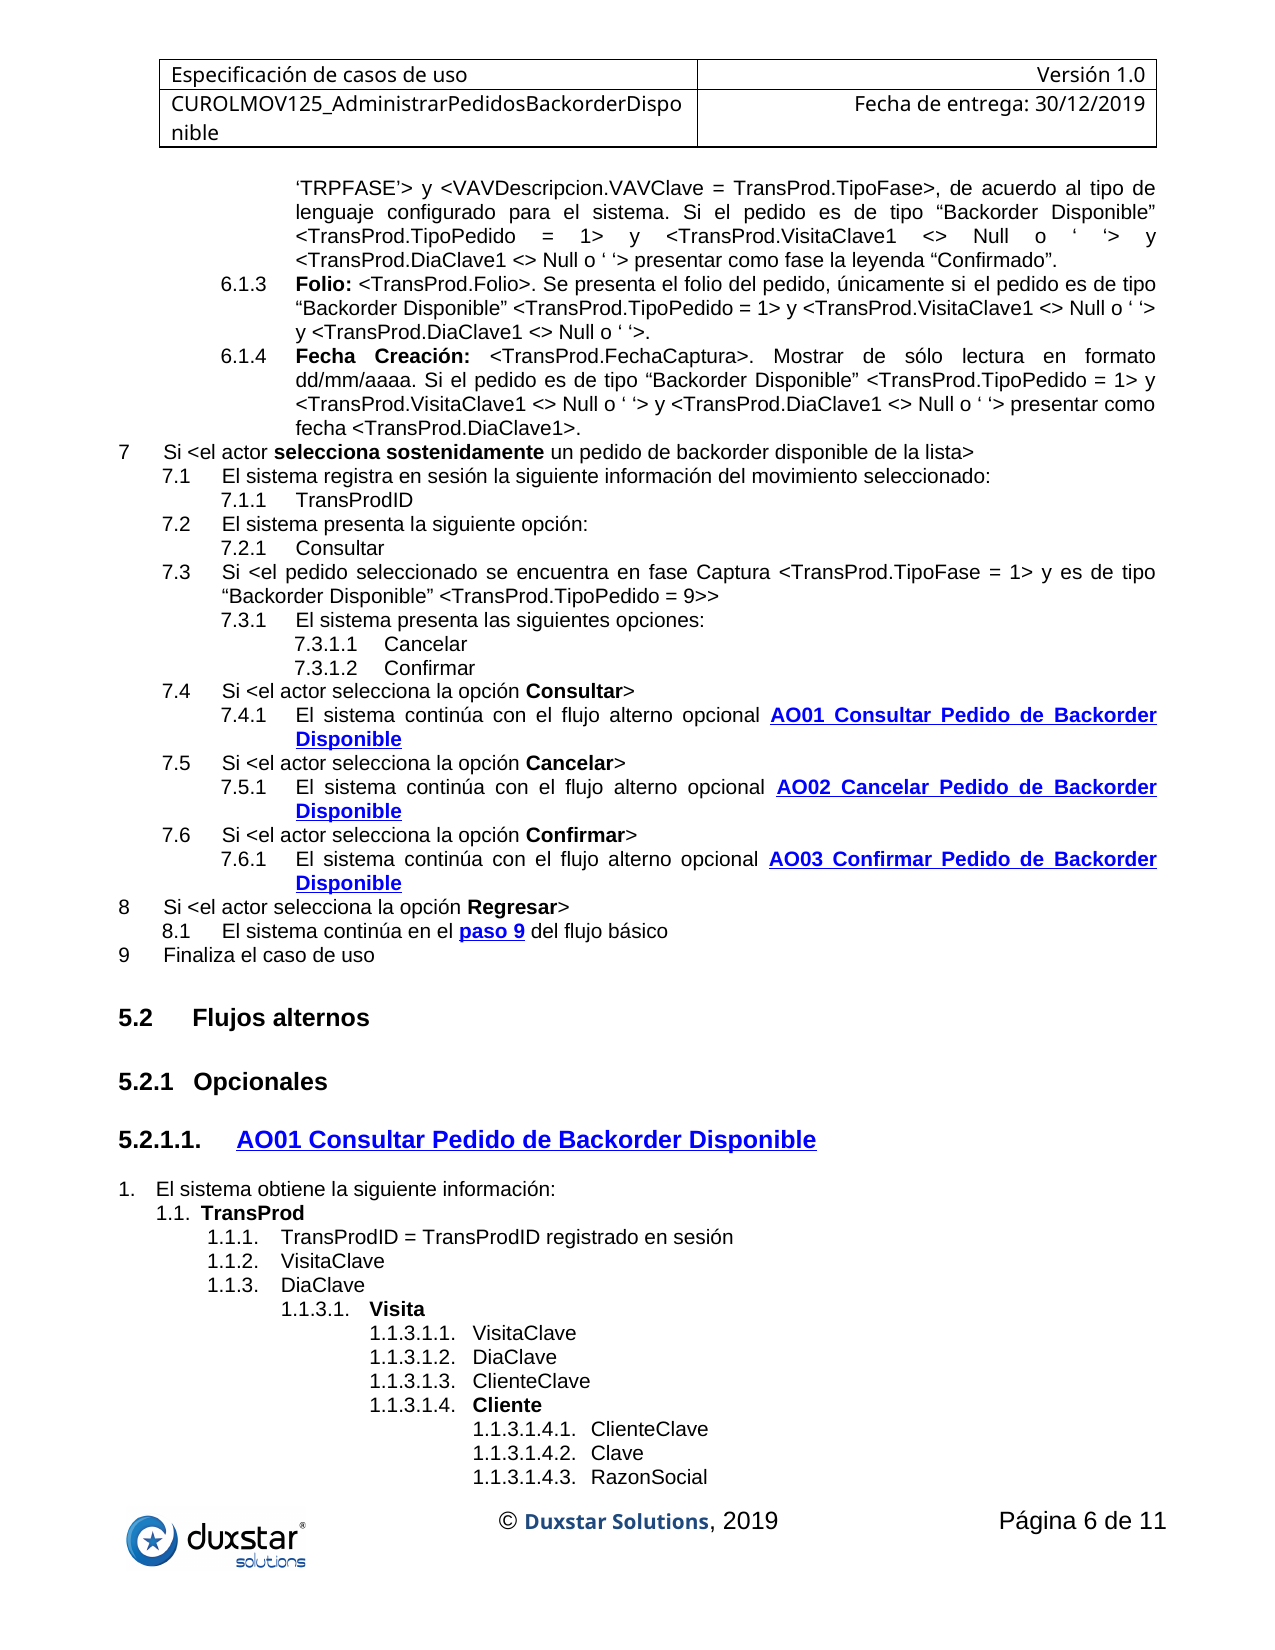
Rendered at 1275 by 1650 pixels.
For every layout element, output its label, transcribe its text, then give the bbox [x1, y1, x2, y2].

list VisitaClave [207, 1249, 1157, 1273]
subtitle Flujos alternos [118, 1003, 1157, 1032]
list TransProd [156, 1201, 1157, 1225]
list DiaClave [369, 1345, 1157, 1369]
list TransProdID = TransProdID registrado en sesión [207, 1225, 1157, 1249]
list Si <el actor selecciona la opción Consultar> [162, 679, 1157, 703]
list ClienteClave [369, 1369, 1157, 1393]
list Cliente [369, 1393, 1157, 1417]
list El sistema continúa con el flujo alterno opcional AO03 Confirmar Pedido de Backorder Disponible [220, 847, 1157, 895]
list Si <el actor selecciona sostenidamente un pedido de backorder disponible de la lista> [118, 440, 1157, 464]
list VisitaClave [369, 1321, 1157, 1345]
list Si <el actor selecciona la opción Cancelar> [162, 751, 1157, 775]
list TransProdID [220, 488, 1157, 512]
list El sistema registra en sesión la siguiente información del movimiento seleccionado: [162, 464, 1157, 488]
list ClienteClave [472, 1417, 1157, 1441]
list Folio: <TransProd.Folio>. Se presenta el folio del pedido, únicamente si el pedido es de tipo “Backorder Disponible” <TransProd.TipoPedido = 1> y <TransProd.VisitaClave1 <> Null o ‘ ‘> y <TransProd.DiaClave1 <> Null o ‘ ‘>. [220, 272, 1157, 344]
list DiaClave [207, 1273, 1157, 1297]
list El sistema continúa con el flujo alterno opcional AO01 Consultar Pedido de Backorder Disponible [220, 703, 1157, 751]
picture [126, 1506, 306, 1571]
list Fecha Creación: <TransProd.FechaCaptura>. Mostrar de sólo lectura en formato dd/mm/aaaa. Si el pedido es de tipo “Backorder Disponible” <TransProd.TipoPedido = 1> y <TransProd.VisitaClave1 <> Null o ‘ ‘> y <TransProd.DiaClave1 <> Null o ‘ ‘> presentar como fecha <TransProd.DiaClave1>. [220, 344, 1157, 440]
list El sistema obtiene la siguiente información: [118, 1177, 1157, 1201]
list Confirmar [294, 655, 1157, 679]
list Finaliza el caso de uso [118, 943, 1157, 967]
subtitle Opcionales [118, 1067, 1157, 1096]
list Consultar [220, 536, 1157, 559]
list Si <el pedido seleccionado se encuentra en fase Captura <TransProd.TipoFase = 1> y es de tipo “Backorder Disponible” <TransProd.TipoPedido = 9>> [162, 559, 1157, 607]
list Clave [472, 1441, 1157, 1465]
subtitle AO01 Consultar Pedido de Backorder Disponible [118, 1124, 1144, 1153]
list Si <el actor selecciona la opción Confirmar> [162, 823, 1157, 847]
list Cancelar [294, 631, 1157, 655]
list El sistema presenta las siguientes opciones: [220, 607, 1157, 631]
list El sistema continúa con el flujo alterno opcional AO02 Cancelar Pedido de Backorder Disponible [220, 775, 1157, 823]
list Si <el actor selecciona la opción Regresar> [118, 895, 1157, 919]
list RazonSocial [472, 1465, 1157, 1489]
list El sistema continúa en el paso 9 del flujo básico [162, 919, 1157, 943]
list El sistema presenta la siguiente opción: [162, 512, 1157, 536]
list Visita [281, 1297, 1157, 1321]
